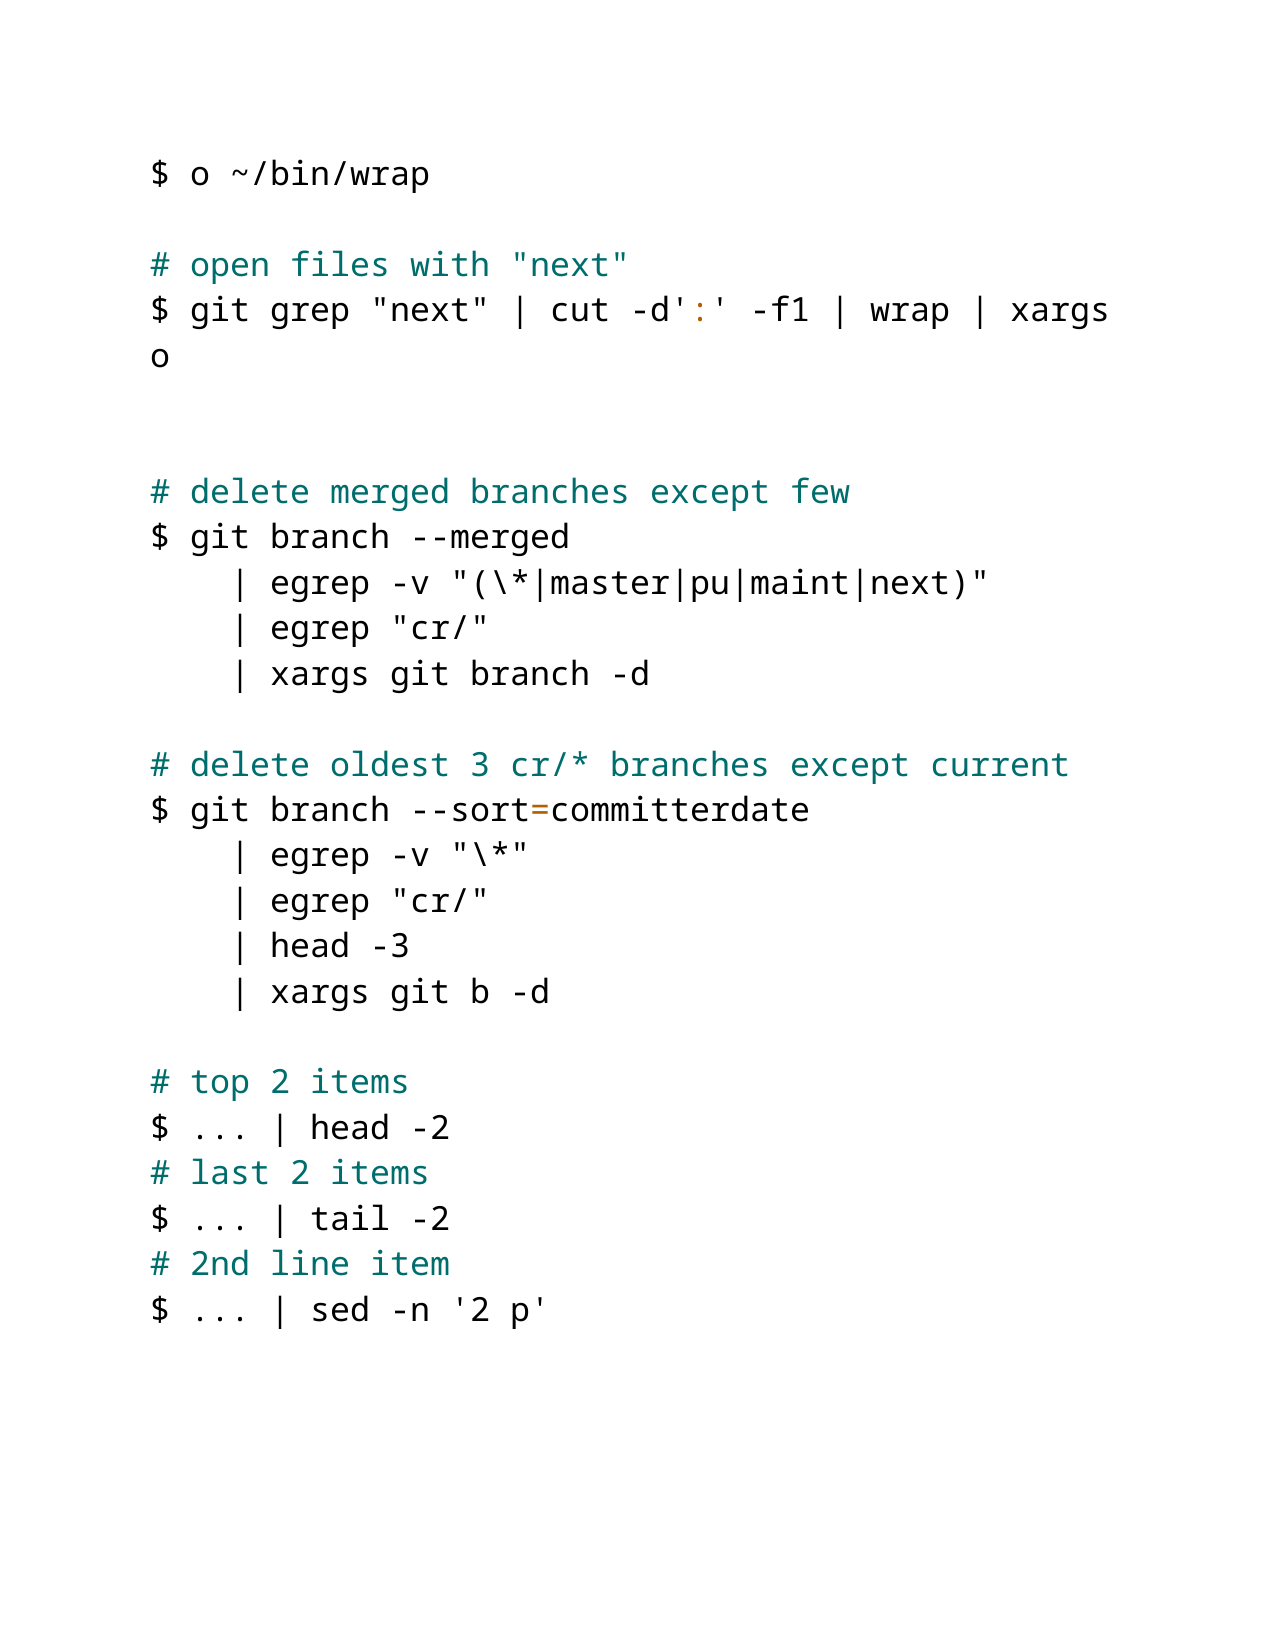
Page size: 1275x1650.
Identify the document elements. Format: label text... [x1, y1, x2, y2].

text $ git grep "next" | cut -d':' -f1 | wrap | xargs o [150, 286, 1125, 377]
text $ o ~/bin/wrap [150, 150, 1125, 195]
text | egrep -v "\*" [150, 831, 1125, 877]
text # delete oldest 3 cr/* branches except current [150, 740, 1125, 786]
text # top 2 items [150, 1058, 1125, 1104]
text $ ... | head -2 [150, 1104, 1125, 1149]
text | xargs git b -d [150, 967, 1125, 1013]
text # open files with "next" [150, 241, 1125, 286]
text $ ... | sed -n '2 p' [150, 1285, 1125, 1331]
text | head -3 [150, 922, 1125, 967]
text | xargs git branch -d [150, 649, 1125, 695]
text | egrep -v "(\*|master|pu|maint|next)" [150, 559, 1125, 604]
text # last 2 items [150, 1149, 1125, 1194]
text # delete merged branches except few [150, 468, 1125, 513]
text | egrep "cr/" [150, 877, 1125, 922]
text $ git branch --sort=committerdate [150, 786, 1125, 831]
text $ git branch --merged [150, 513, 1125, 559]
text | egrep "cr/" [150, 604, 1125, 649]
text $ ... | tail -2 [150, 1194, 1125, 1240]
text # 2nd line item [150, 1240, 1125, 1285]
